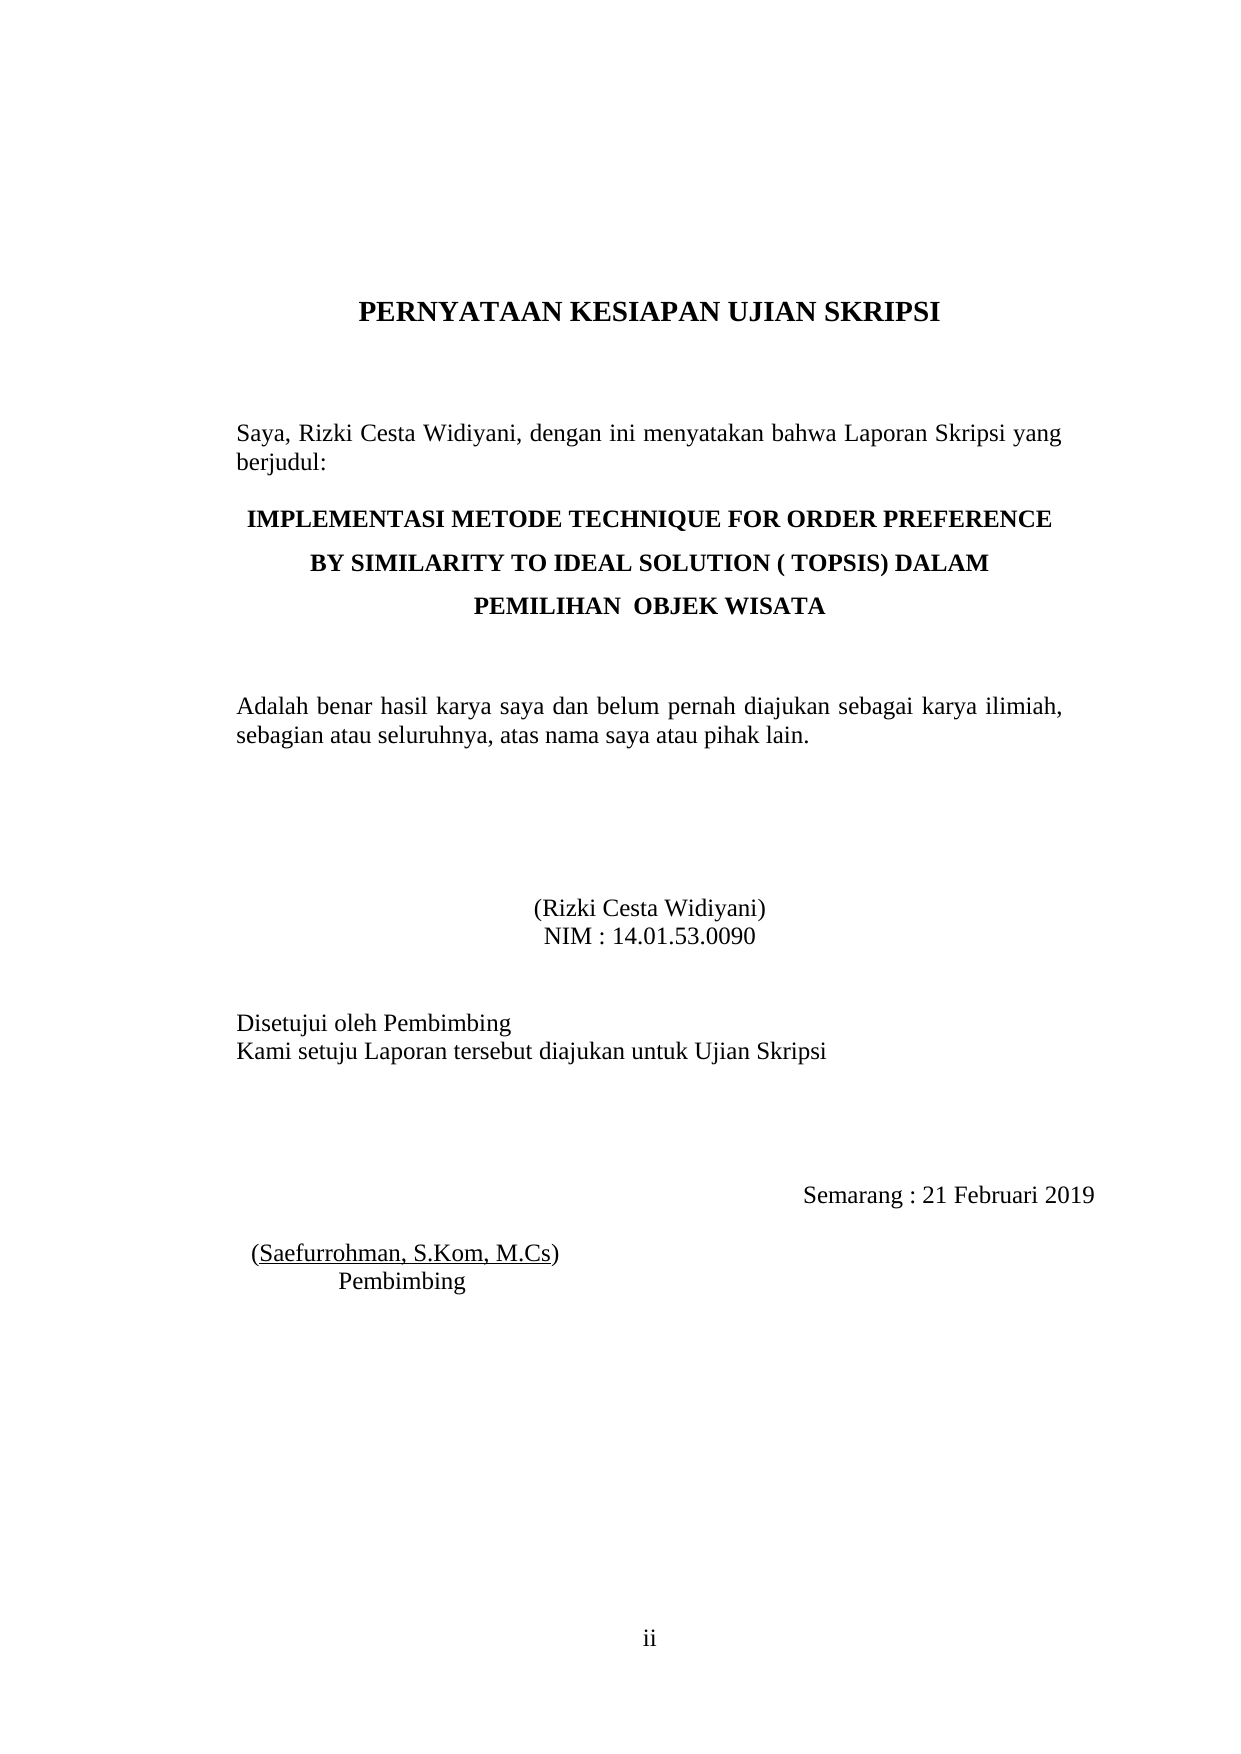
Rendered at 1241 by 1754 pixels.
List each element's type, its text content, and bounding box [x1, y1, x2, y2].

text Semarang : 21 Februari 2019 [236, 1180, 1063, 1209]
text Disetujui oleh Pembimbing [236, 1008, 1063, 1036]
text (Rizki Cesta Widiyani) [236, 893, 1063, 921]
text Saya, Rizki Cesta Widiyani, dengan ini menyatakan bahwa Laporan Skripsi yang berjudul: [236, 418, 1063, 476]
text PERNYATAAN KESIAPAN UJIAN SKRIPSI [236, 294, 1063, 327]
text (Saefurrohman, S.Kom, M.Cs) [236, 1238, 1063, 1266]
text Adalah benar hasil karya saya dan belum pernah diajukan sebagai karya ilimiah, sebagian atau seluruhnya, atas nama saya atau pihak lain. [236, 691, 1063, 749]
text IMPLEMENTASI METODE TECHNIQUE FOR ORDER PREFERENCE BY SIMILARITY TO IDEAL SOLUTION ( TOPSIS) DALAM PEMILIHAN OBJEK WISATA [236, 504, 1063, 619]
text NIM : 14.01.53.0090 [236, 921, 1063, 950]
text Pembimbing [236, 1266, 1063, 1295]
text Kami setuju Laporan tersebut diajukan untuk Ujian Skripsi [236, 1036, 1063, 1065]
